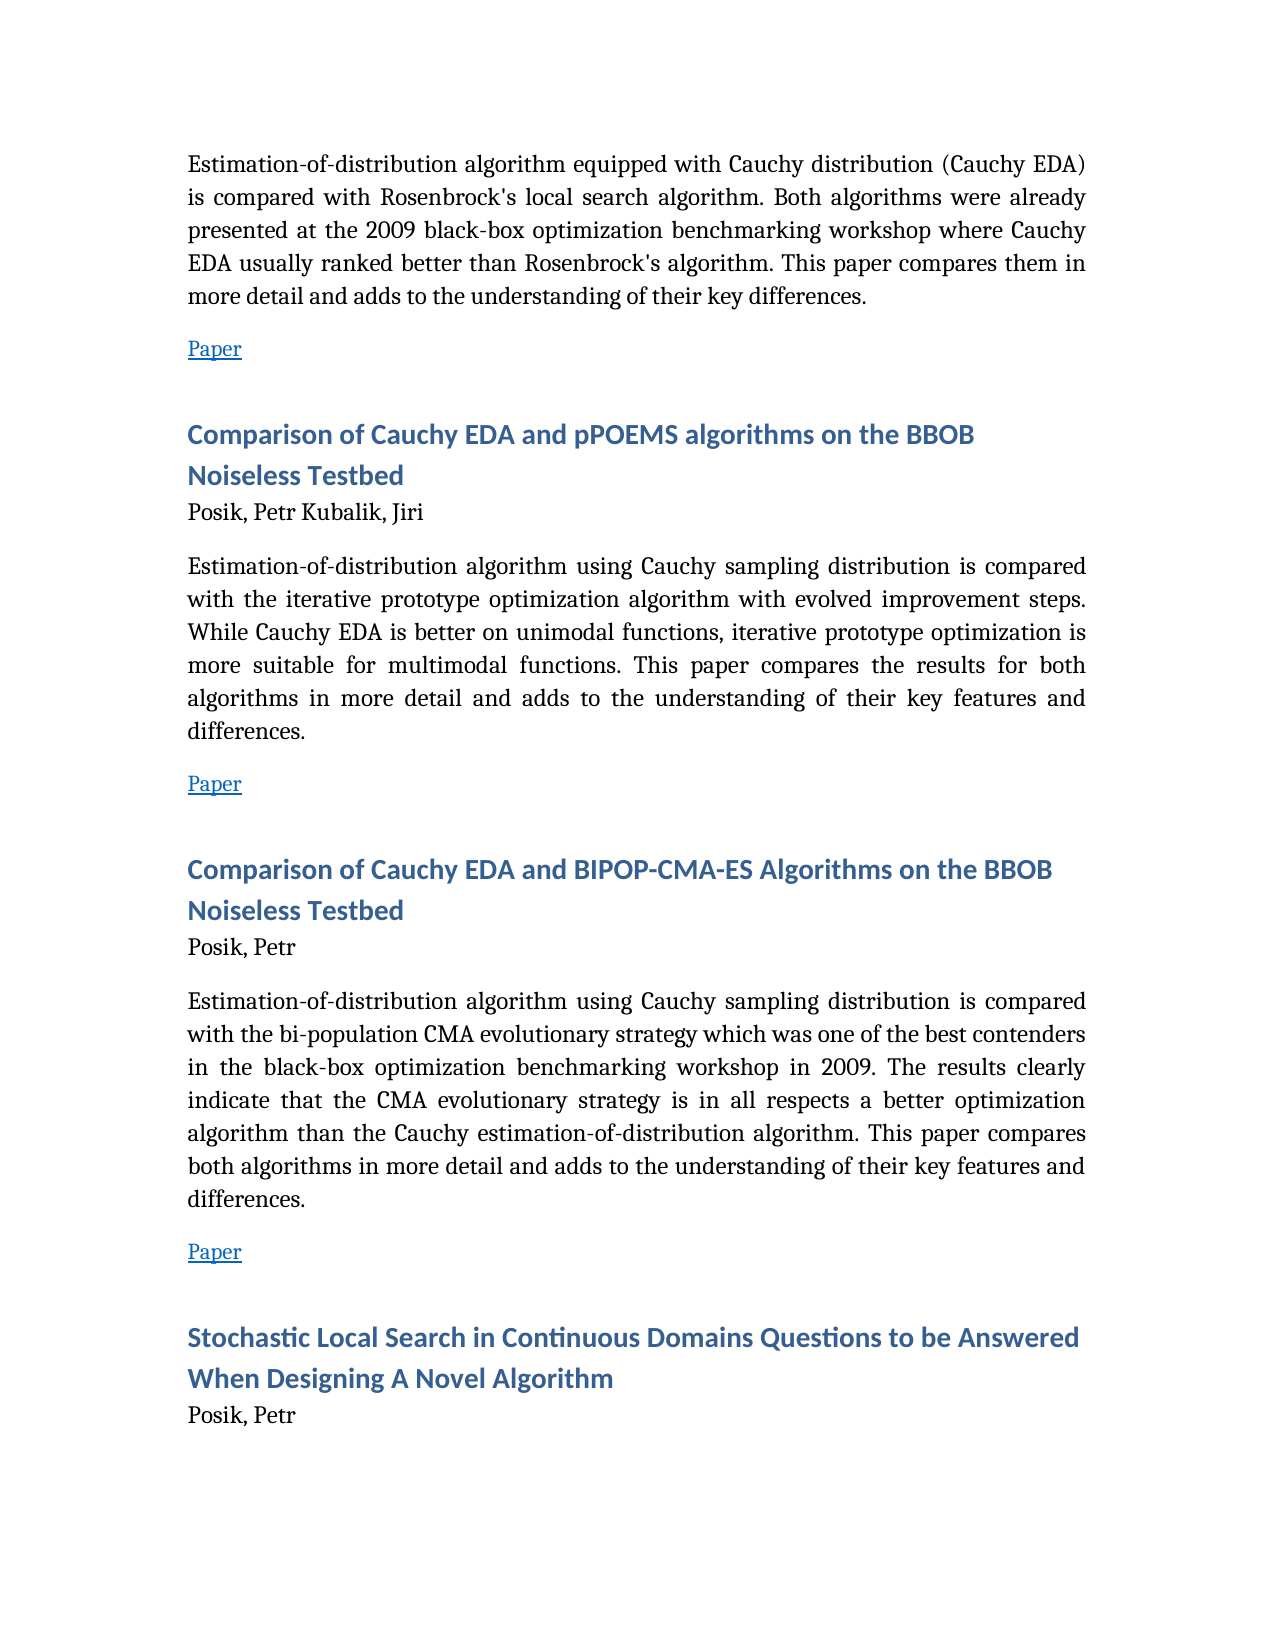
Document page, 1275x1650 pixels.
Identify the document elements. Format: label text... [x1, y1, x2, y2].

text Posik, Petr Kubalik, Jiri [187, 498, 1087, 527]
text Estimation-of-distribution algorithm using Cauchy sampling distribution is compared with the bi-population CMA evolutionary strategy which was one of the best contenders in the black-box optimization benchmarking workshop in 2009. The results clearly indicate that the CMA evolutionary strategy is in all respects a better optimization algorithm than the Cauchy estimation-of-distribution algorithm. This paper compares both algorithms in more detail and adds to the understanding of their key features and differences. [187, 987, 1087, 1214]
text Paper [187, 1239, 1087, 1265]
text Estimation-of-distribution algorithm equipped with Cauchy distribution (Cauchy EDA) is compared with Rosenbrock's local search algorithm. Both algorithms were already presented at the 2009 black-box optimization benchmarking workshop where Cauchy EDA usually ranked better than Rosenbrock's algorithm. This paper compares them in more detail and adds to the understanding of their key differences. [187, 150, 1087, 311]
subtitle Comparison of Cauchy EDA and BIPOP-CMA-ES Algorithms on the BBOB Noiseless Testbed [187, 851, 1087, 928]
text Estimation-of-distribution algorithm using Cauchy sampling distribution is compared with the iterative prototype optimization algorithm with evolved improvement steps. While Cauchy EDA is better on unimodal functions, iterative prototype optimization is more suitable for multimodal functions. This paper compares the results for both algorithms in more detail and adds to the understanding of their key features and differences. [187, 552, 1087, 746]
subtitle Stochastic Local Search in Continuous Domains Questions to be Answered When Designing A Novel Algorithm [187, 1319, 1087, 1396]
text Posik, Petr [187, 1401, 1087, 1429]
text Posik, Petr [187, 933, 1087, 962]
text Paper [187, 336, 1087, 362]
subtitle Comparison of Cauchy EDA and pPOEMS algorithms on the BBOB Noiseless Testbed [187, 416, 1087, 493]
text Paper [187, 771, 1087, 797]
